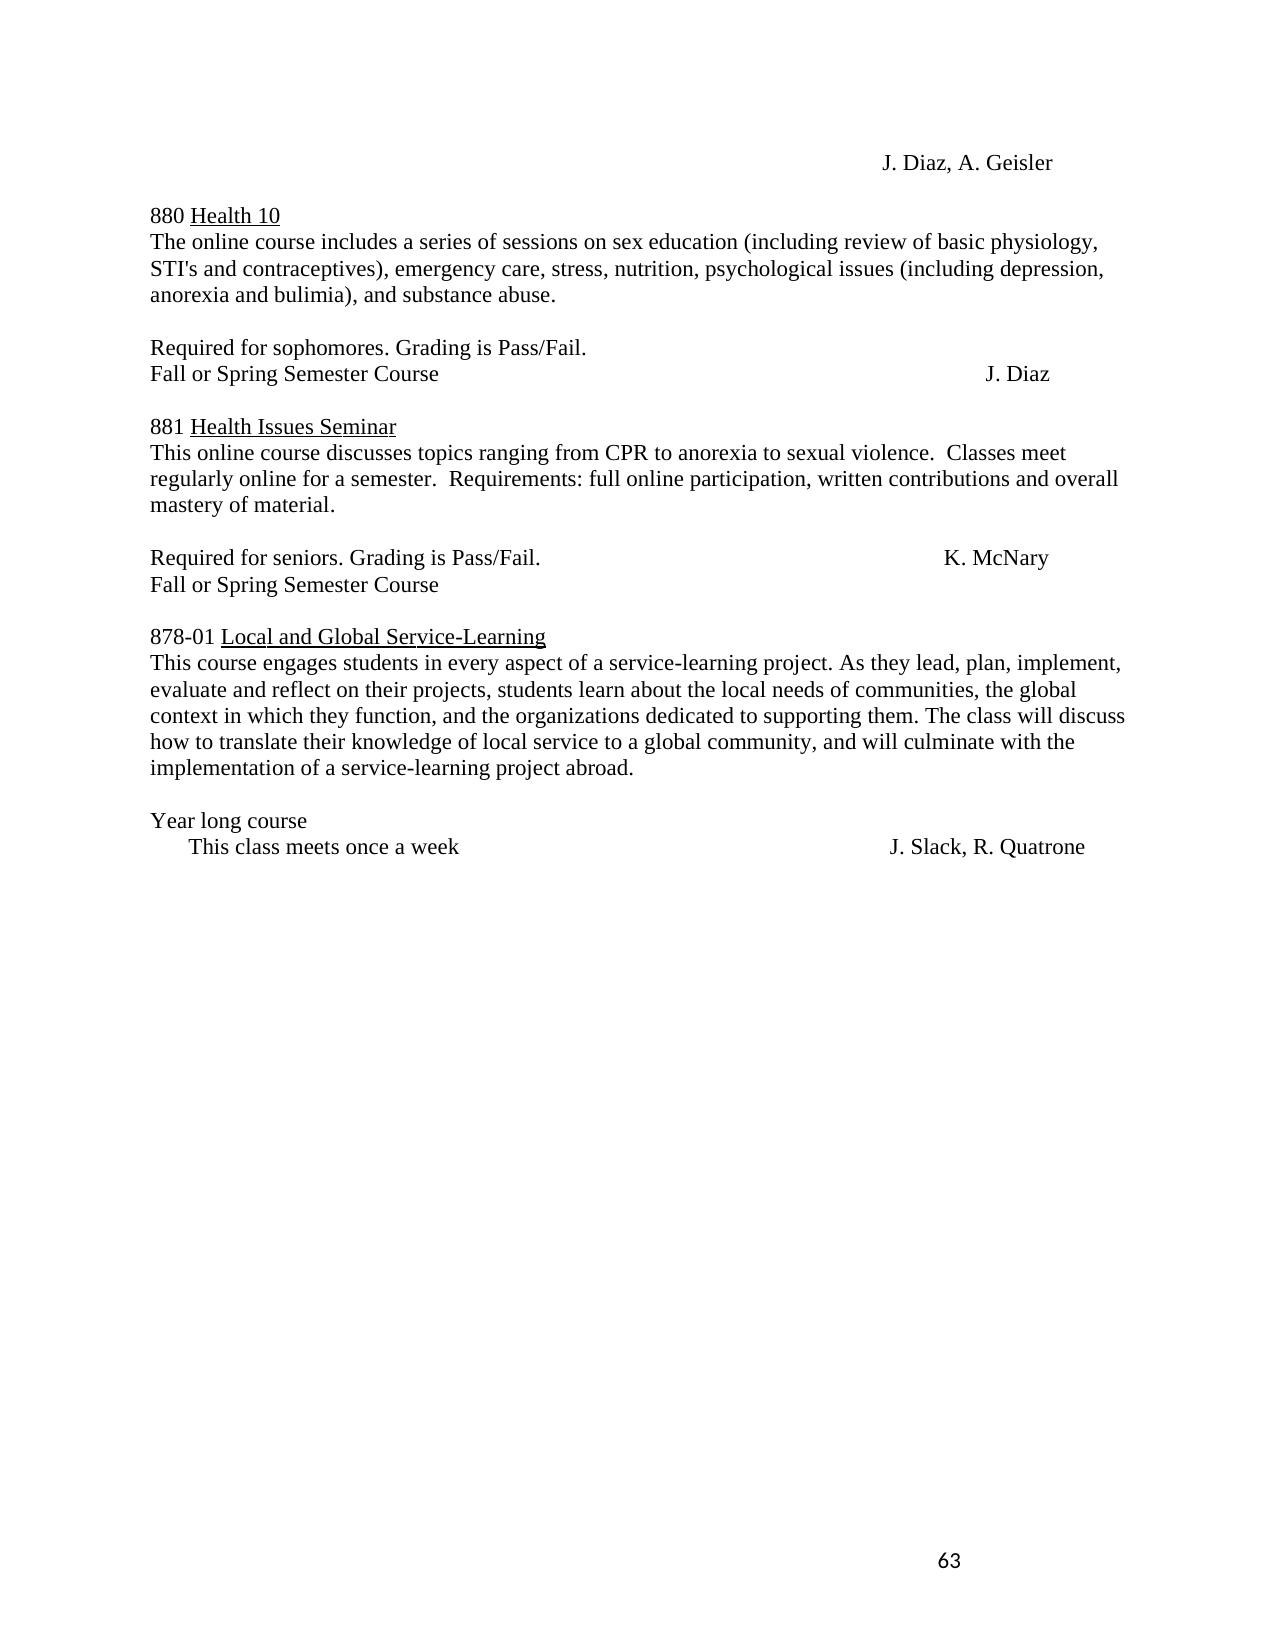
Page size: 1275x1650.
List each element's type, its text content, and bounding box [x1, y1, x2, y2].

text The online course includes a series of sessions on sex education (including review of basic physiology, STI's and contraceptives), emergency care, stress, nutrition, psychological issues (including depression, [150, 228, 1105, 281]
text J. Diaz, A. Geisler [137, 149, 1052, 176]
text 880 Health 10 [150, 202, 1135, 228]
text Year long course [150, 807, 1135, 833]
text This class meets once a week J. Slack, R. Quatrone [188, 833, 1135, 860]
text Required for seniors. Grading is Pass/Fail. K. McNary [150, 544, 1135, 571]
text Fall or Spring Semester Course [150, 571, 1135, 597]
text Required for sophomores. Grading is Pass/Fail. [150, 334, 1135, 360]
text This online course discusses topics ranging from CPR to anorexia to sexual violence. Classes meet regularly online for a semester. Requirements: full online participation, written contributions and overall [150, 439, 1120, 492]
text 881 Health Issues Seminar [150, 413, 1135, 439]
text anorexia and bulimia), and substance abuse. [150, 281, 1135, 307]
text Fall or Spring Semester Course J. Diaz [150, 360, 1135, 386]
text This course engages students in every aspect of a service-learning project. As they lead, plan, implement, evaluate and reflect on their projects, students learn about the local needs of communities, the global context in which they function, and the organizations dedicated to supporting them. The class will discuss how to translate their knowledge of local service to a global community, and will culminate with the implementation of a service-learning project abroad. [150, 650, 1127, 780]
text 878-01 Local and Global Service-Learning [150, 623, 1135, 650]
text mastery of material. [150, 492, 1135, 518]
